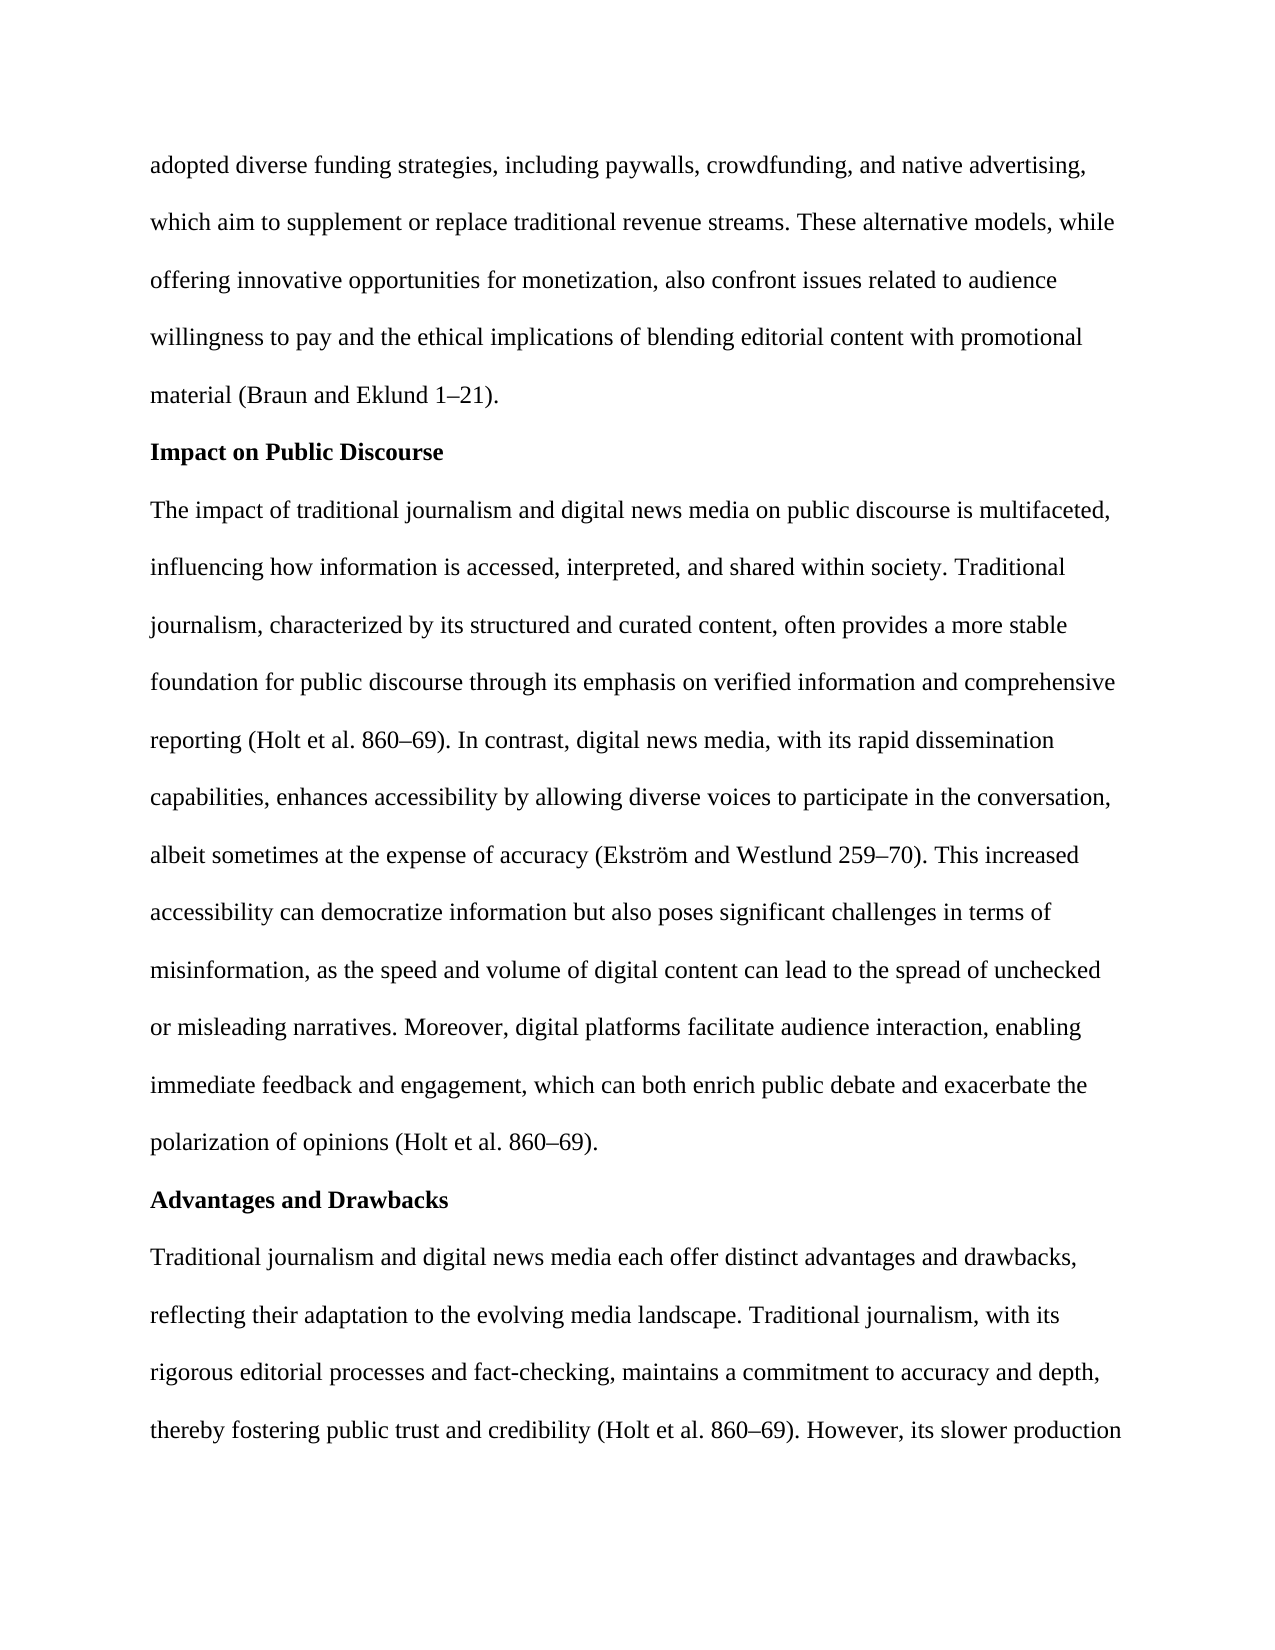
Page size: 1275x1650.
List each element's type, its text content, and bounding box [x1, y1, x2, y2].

subtitle Impact on Public Discourse [150, 437, 1125, 466]
text The impact of traditional journalism and digital news media on public discourse is multifaceted, influencing how information is accessed, interpreted, and shared within society. Traditional journalism, characterized by its structured and curated content, often provides a more stable foundation for public discourse through its emphasis on verified information and comprehensive reporting (Holt et al. 860–69). In contrast, digital news media, with its rapid dissemination capabilities, enhances accessibility by allowing diverse voices to participate in the conversation, albeit sometimes at the expense of accuracy (Ekström and Westlund 259–70). This increased accessibility can democratize information but also poses significant challenges in terms of misinformation, as the speed and volume of digital content can lead to the spread of unchecked or misleading narratives. Moreover, digital platforms facilitate audience interaction, enabling immediate feedback and engagement, which can both enrich public debate and exacerbate the polarization of opinions (Holt et al. 860–69). [150, 495, 1125, 1156]
subtitle Advantages and Drawbacks [150, 1185, 1125, 1214]
